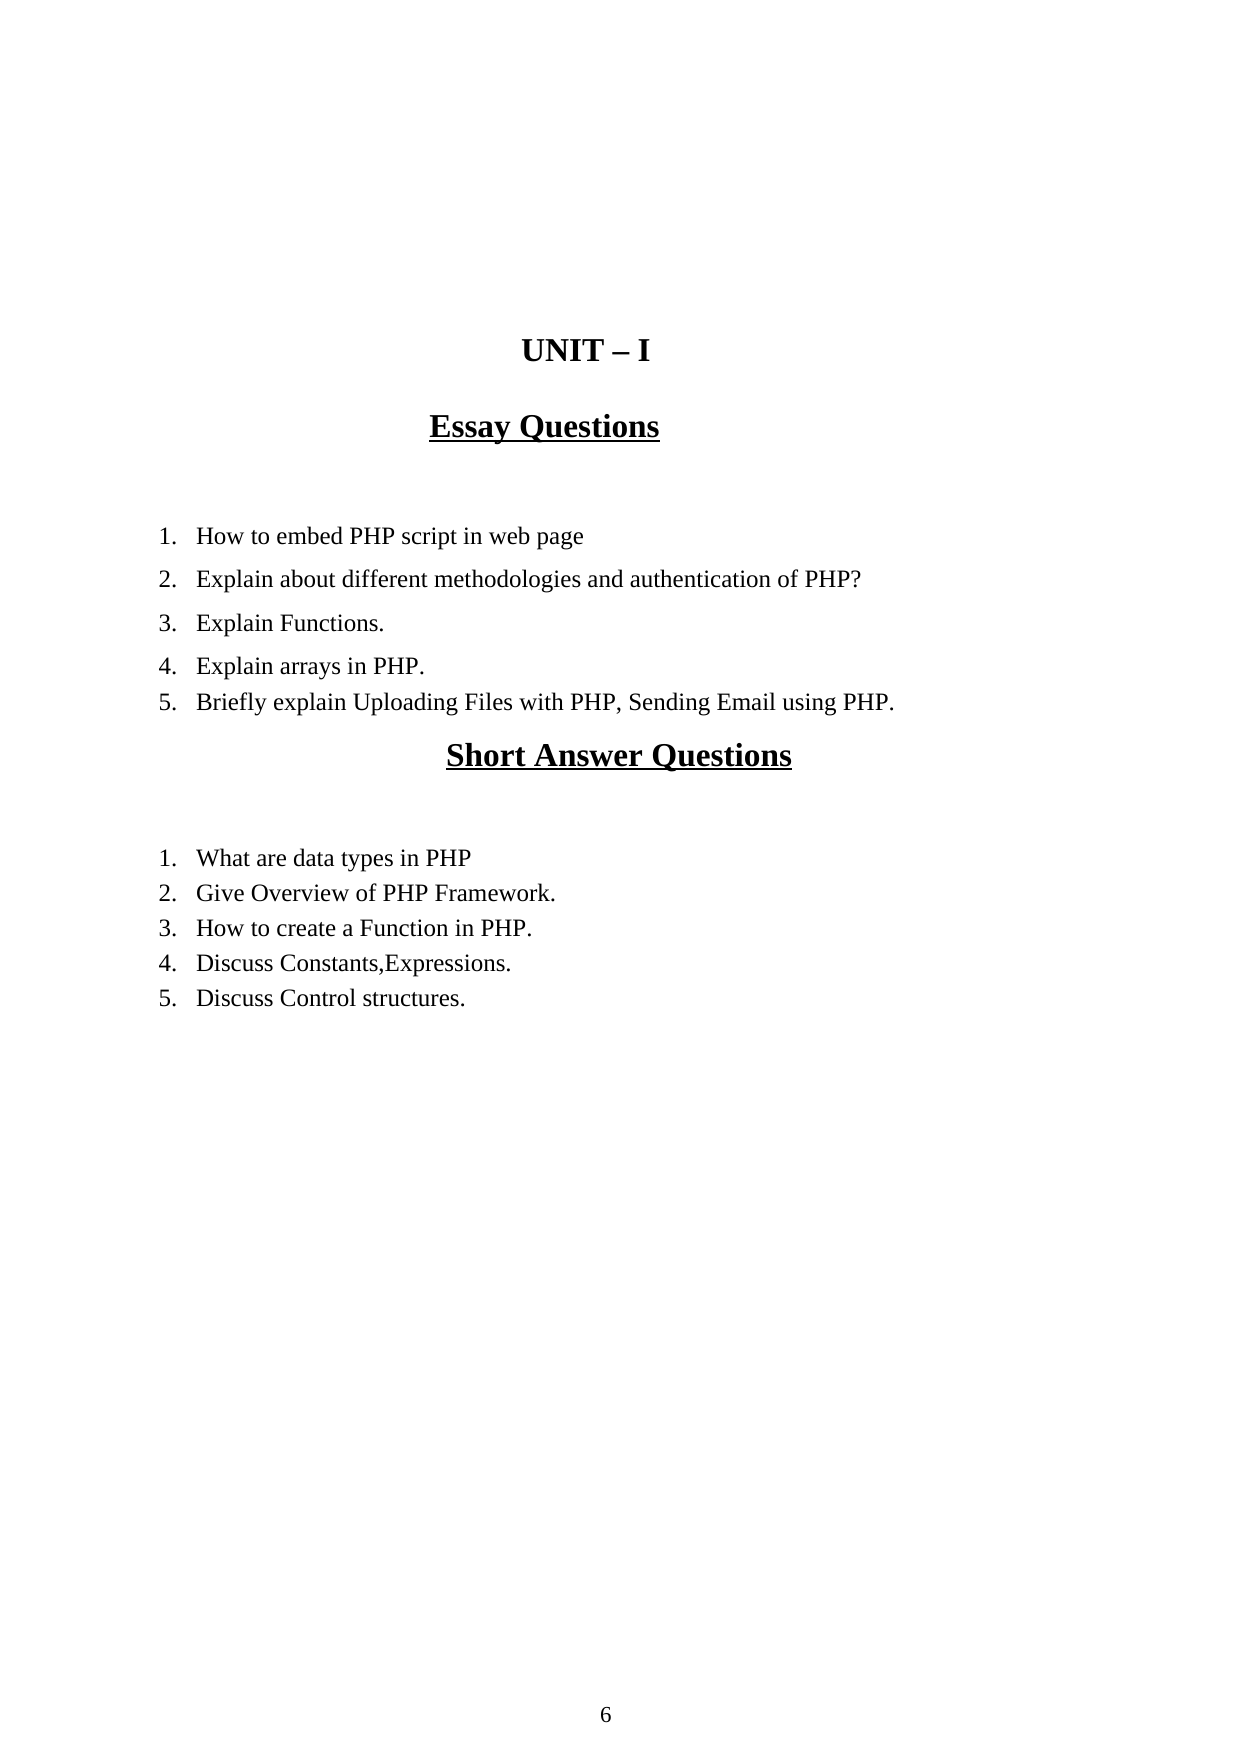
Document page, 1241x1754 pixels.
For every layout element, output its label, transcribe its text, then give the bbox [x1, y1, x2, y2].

list Give Overview of PHP Framework. [158, 885, 1090, 906]
list Explain about different methodologies and authentication of PHP? [158, 564, 1090, 593]
list Discuss Constants,Expressions. [158, 955, 1090, 976]
text UNIT – I [121, 330, 1050, 368]
list Discuss Control structures. [158, 990, 1090, 1011]
text Short Answer Questions [158, 735, 1079, 774]
list Explain Functions. [158, 608, 1090, 636]
list Explain arrays in PHP. [158, 651, 1090, 679]
list What are data types in PHP [158, 850, 1090, 871]
list How to embed PHP script in web page [158, 521, 1090, 550]
list How to create a Function in PHP. [158, 920, 1090, 941]
text Essay Questions [429, 406, 1090, 445]
list Briefly explain Uploading Files with PHP, Sending Email using PHP. [158, 694, 1090, 715]
